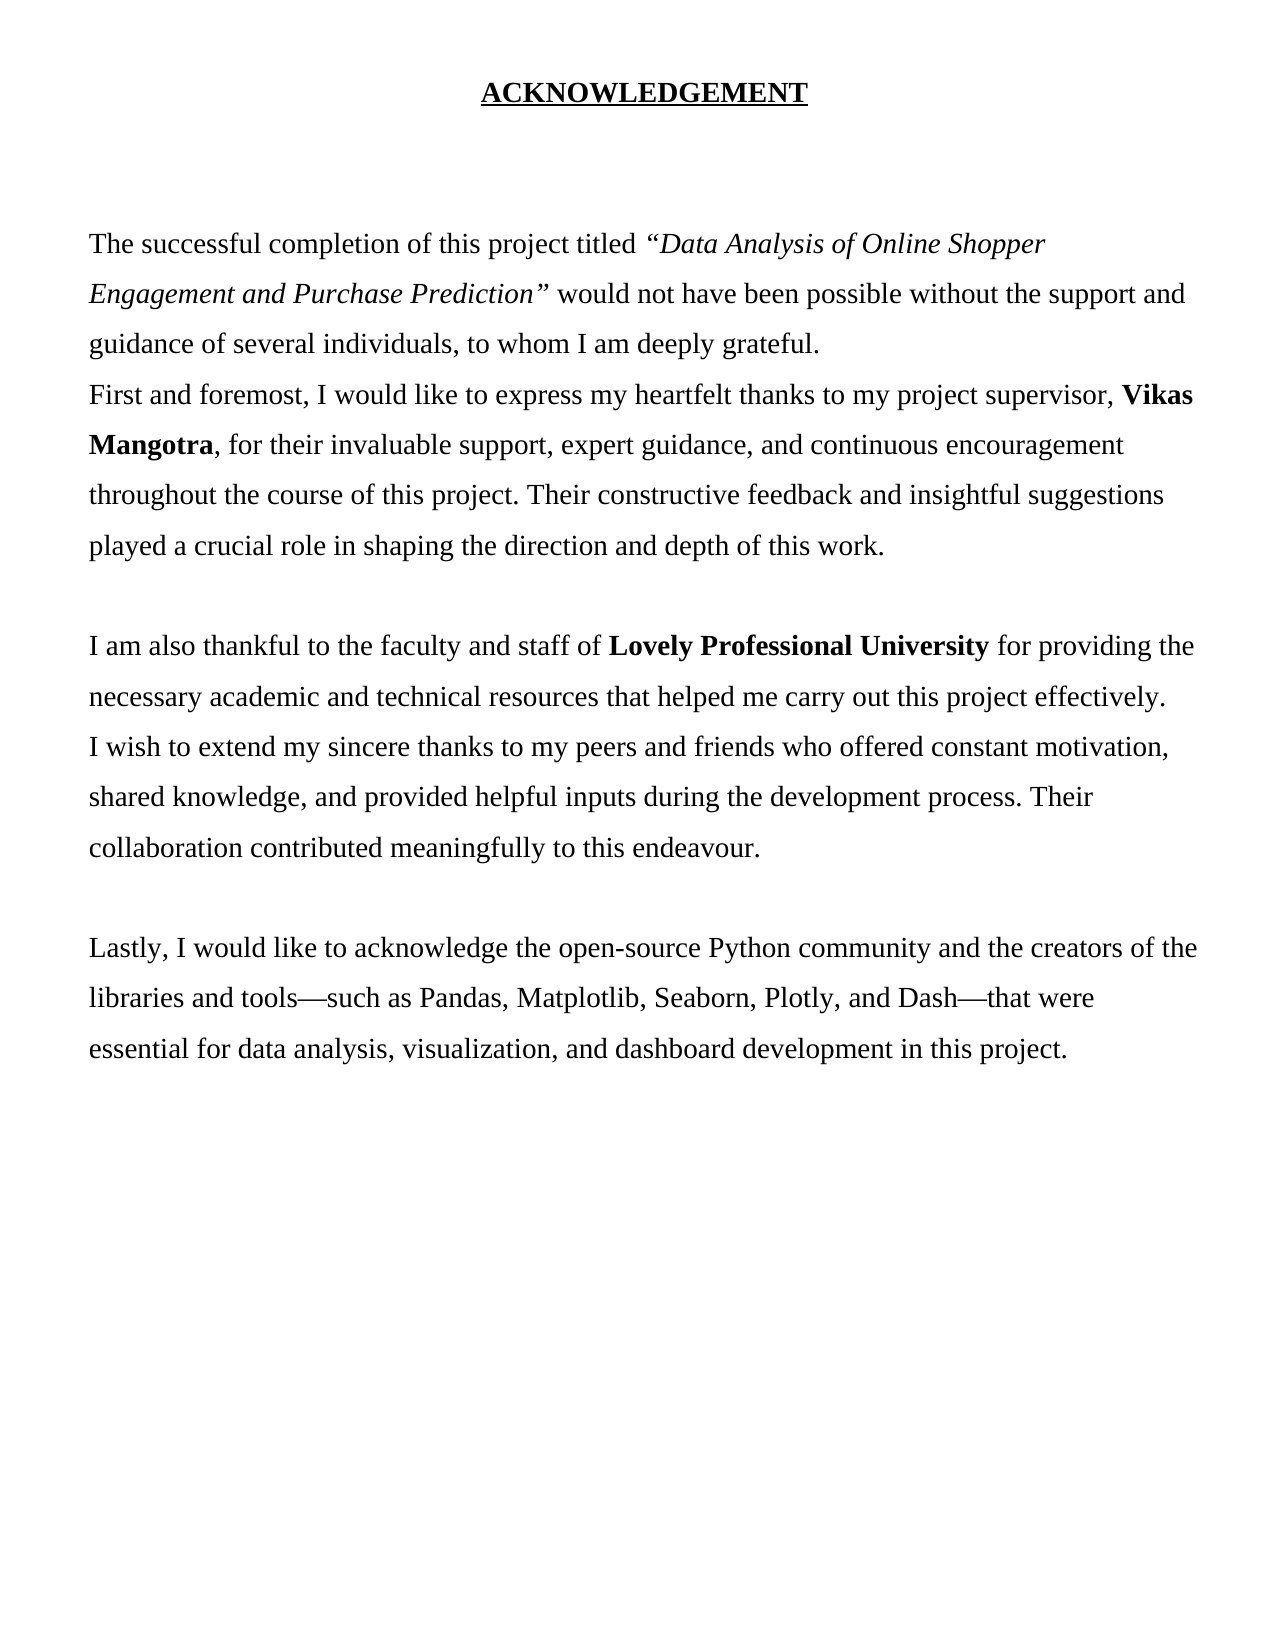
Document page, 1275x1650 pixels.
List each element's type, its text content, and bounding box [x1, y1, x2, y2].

text ACKNOWLEDGEMENT [89, 75, 1200, 108]
text I am also thankful to the faculty and staff of Lovely Professional University for providing the necessary academic and technical resources that helped me carry out this project effectively. [89, 628, 1200, 712]
text First and foremost, I would like to express my heartfelt thanks to my project supervisor, Vikas Mangotra, for their invaluable support, expert guidance, and continuous encouragement throughout the course of this project. Their constructive feedback and insightful suggestions played a crucial role in shaping the direction and depth of this work. [89, 377, 1200, 561]
text I wish to extend my sincere thanks to my peers and friends who offered constant motivation, shared knowledge, and provided helpful inputs during the development process. Their collaboration contributed meaningfully to this endeavour. [89, 729, 1200, 863]
text The successful completion of this project titled “Data Analysis of Online Shopper Engagement and Purchase Prediction” would not have been possible without the support and guidance of several individuals, to whom I am deeply grateful. [89, 226, 1200, 360]
text Lastly, I would like to acknowledge the open-source Python community and the creators of the libraries and tools—such as Pandas, Matplotlib, Seaborn, Plotly, and Dash—that were essential for data analysis, visualization, and dashboard development in this project. [89, 930, 1200, 1064]
